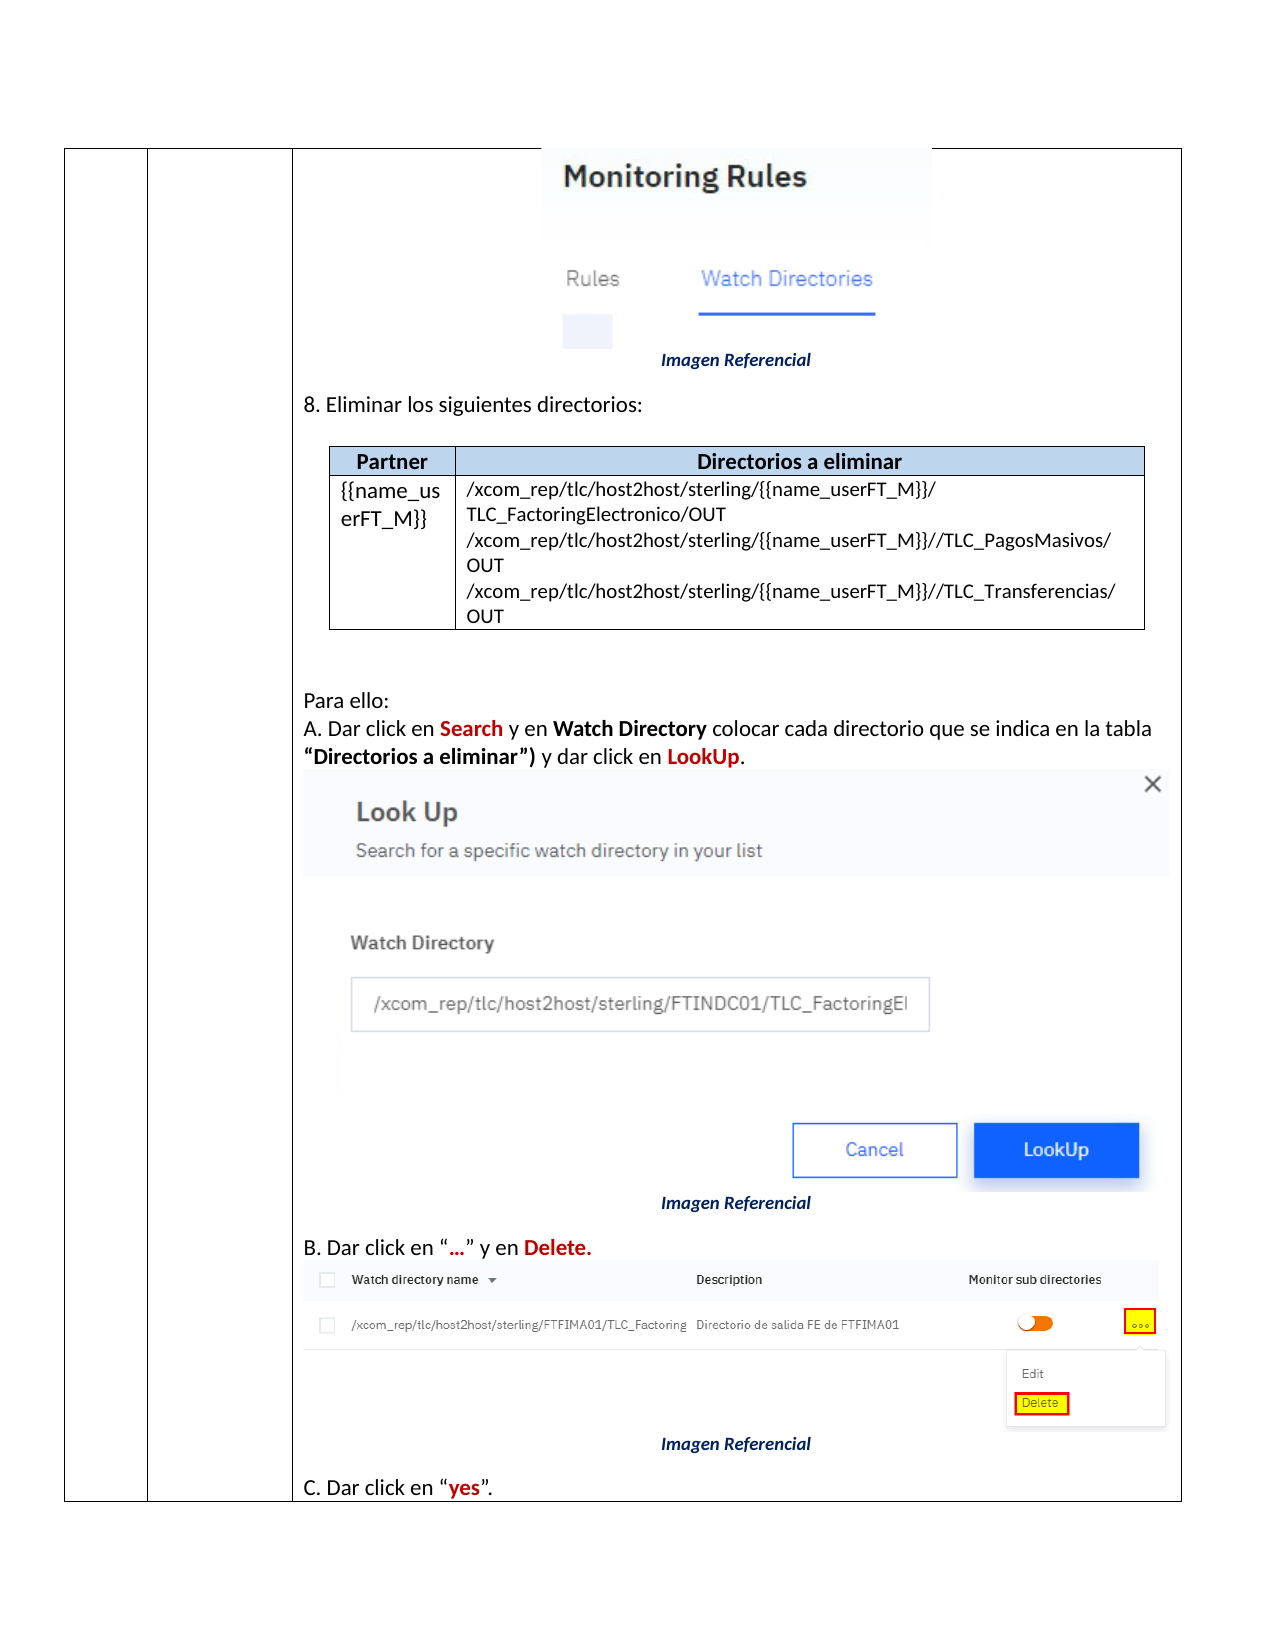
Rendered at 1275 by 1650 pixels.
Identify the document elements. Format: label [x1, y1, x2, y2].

picture [541, 148, 932, 349]
picture [303, 769, 1170, 1192]
table_cell [148, 149, 292, 1501]
table_cell [293, 149, 1181, 1501]
table_cell [65, 149, 147, 1501]
picture [303, 1260, 1170, 1432]
